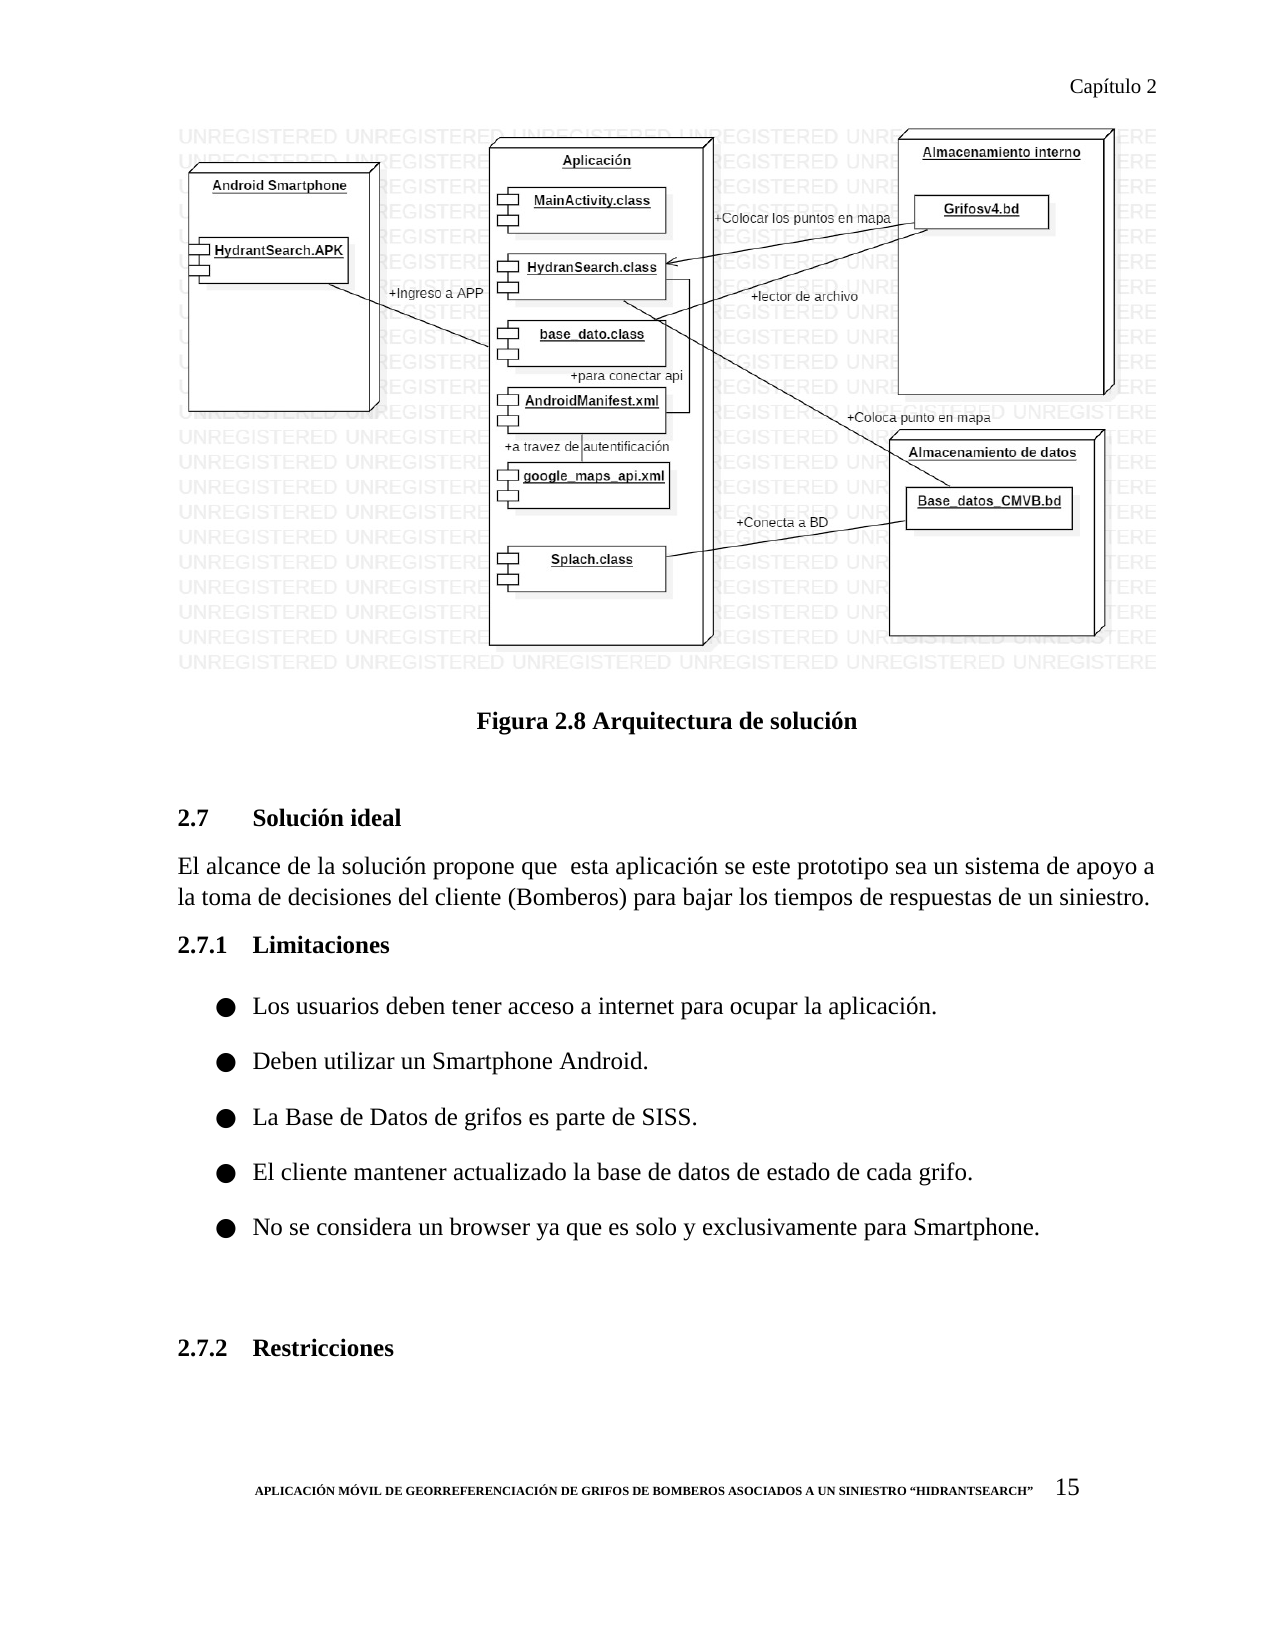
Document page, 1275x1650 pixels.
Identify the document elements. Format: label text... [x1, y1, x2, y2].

picture [178, 118, 1156, 687]
text El alcance de la solución propone que esta aplicación se este prototipo sea un sistema de apoyo a la toma de decisiones del cliente (Bomberos) para bajar los tiempos de respuestas de un siniestro. [177, 851, 1157, 911]
text Figura 2.8 Arquitectura de solución [177, 706, 1157, 735]
list Deben utilizar un Smartphone Android. [215, 1033, 1157, 1084]
list No se considera un browser ya que es solo y exclusivamente para Smartphone. [215, 1199, 1157, 1250]
list La Base de Datos de grifos es parte de SISS. [215, 1088, 1157, 1139]
list El cliente mantener actualizado la base de datos de estado de cada grifo. [215, 1143, 1157, 1194]
subtitle 2.7 Solución ideal [177, 803, 1157, 832]
list Los usuarios deben tener acceso a internet para ocupar la aplicación. [215, 977, 1157, 1029]
subtitle 2.7.2 Restricciones [177, 1333, 1157, 1361]
subtitle 2.7.1 Limitaciones [177, 930, 1157, 958]
